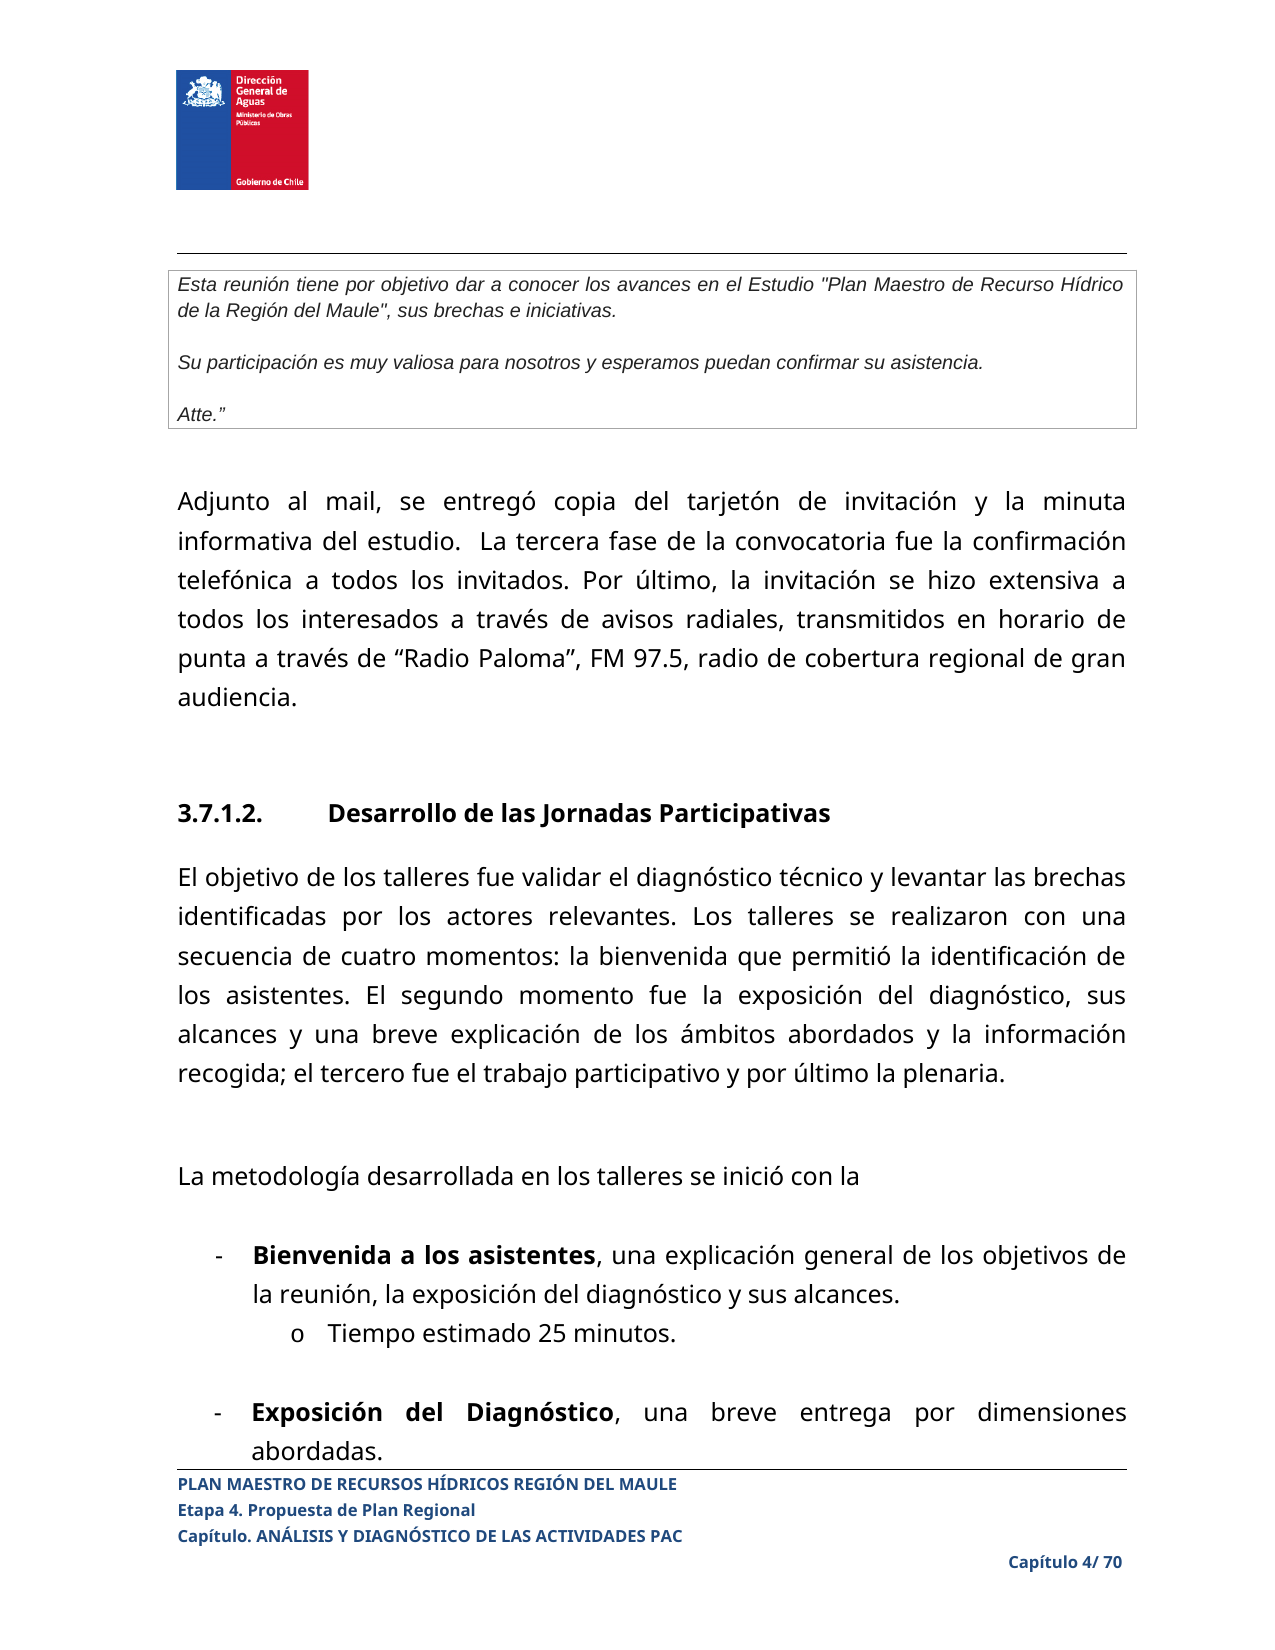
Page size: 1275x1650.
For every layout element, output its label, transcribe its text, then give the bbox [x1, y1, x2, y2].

text Adjunto al mail, se entregó copia del tarjetón de invitación y la minuta informativa del estudio. La tercera fase de la convocatoria fue la confirmación telefónica a todos los invitados. Por último, la invitación se hizo extensiva a todos los interesados a través de avisos radiales, transmitidos en horario de punta a través de “Radio Paloma”, FM 97.5, radio de cobertura regional de gran audiencia. [177, 484, 1127, 714]
subtitle Desarrollo de las Jornadas Participativas [177, 796, 1127, 830]
text Atte.” [169, 400, 1136, 428]
list Exposición del Diagnóstico, una breve entrega por dimensiones abordadas. [213, 1394, 1127, 1467]
text Esta reunión tiene por objetivo dar a conocer los avances en el Estudio "Plan Maestro de Recurso Hídrico de la Región del Maule", sus brechas e iniciativas. [169, 271, 1136, 321]
list Bienvenida a los asistentes, una explicación general de los objetivos de la reunión, la exposición del diagnóstico y sus alcances. [215, 1237, 1127, 1311]
text La metodología desarrollada en los talleres se inició con la [177, 1159, 1127, 1193]
text Su participación es muy valiosa para nosotros y esperamos puedan confirmar su asistencia. [169, 348, 1136, 373]
picture [176, 70, 309, 190]
text El objetivo de los talleres fue validar el diagnóstico técnico y levantar las brechas identificadas por los actores relevantes. Los talleres se realizaron con una secuencia de cuatro momentos: la bienvenida que permitió la identificación de los asistentes. El segundo momento fue la exposición del diagnóstico, sus alcances y una breve explicación de los ámbitos abordados y la información recogida; el tercero fue el trabajo participativo y por último la plenaria. [177, 860, 1127, 1090]
list Tiempo estimado 25 minutos. [290, 1316, 1127, 1350]
